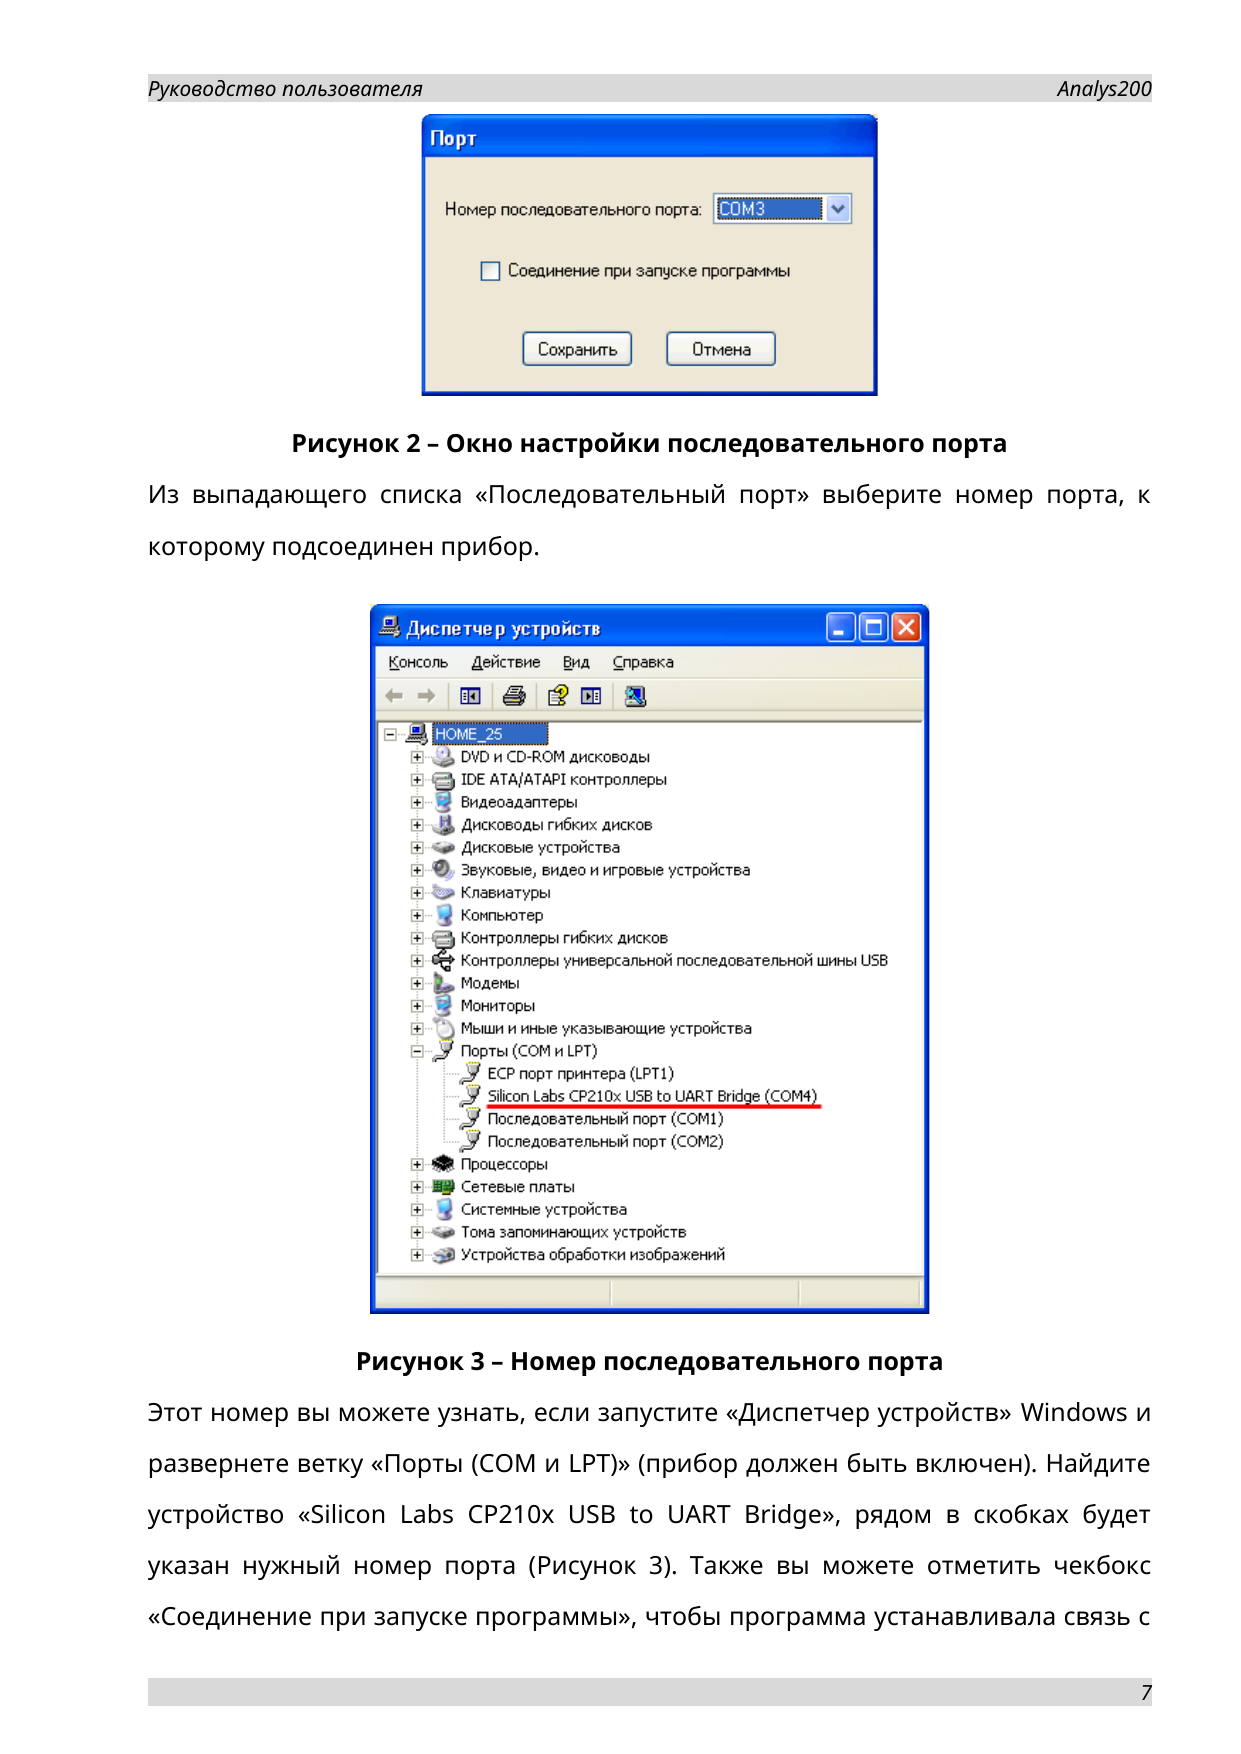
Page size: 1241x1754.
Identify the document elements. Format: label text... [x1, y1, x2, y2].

text Рисунок 2 – Окно настройки последовательного порта [148, 426, 1152, 459]
text Из выпадающего списка «Последовательный порт» выберите номер порта, к которому подсоединен прибор. [148, 477, 1152, 562]
picture [421, 114, 878, 396]
text Рисунок 3 – Номер последовательного порта [148, 1343, 1152, 1377]
picture [370, 604, 930, 1314]
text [148, 1395, 1152, 1633]
